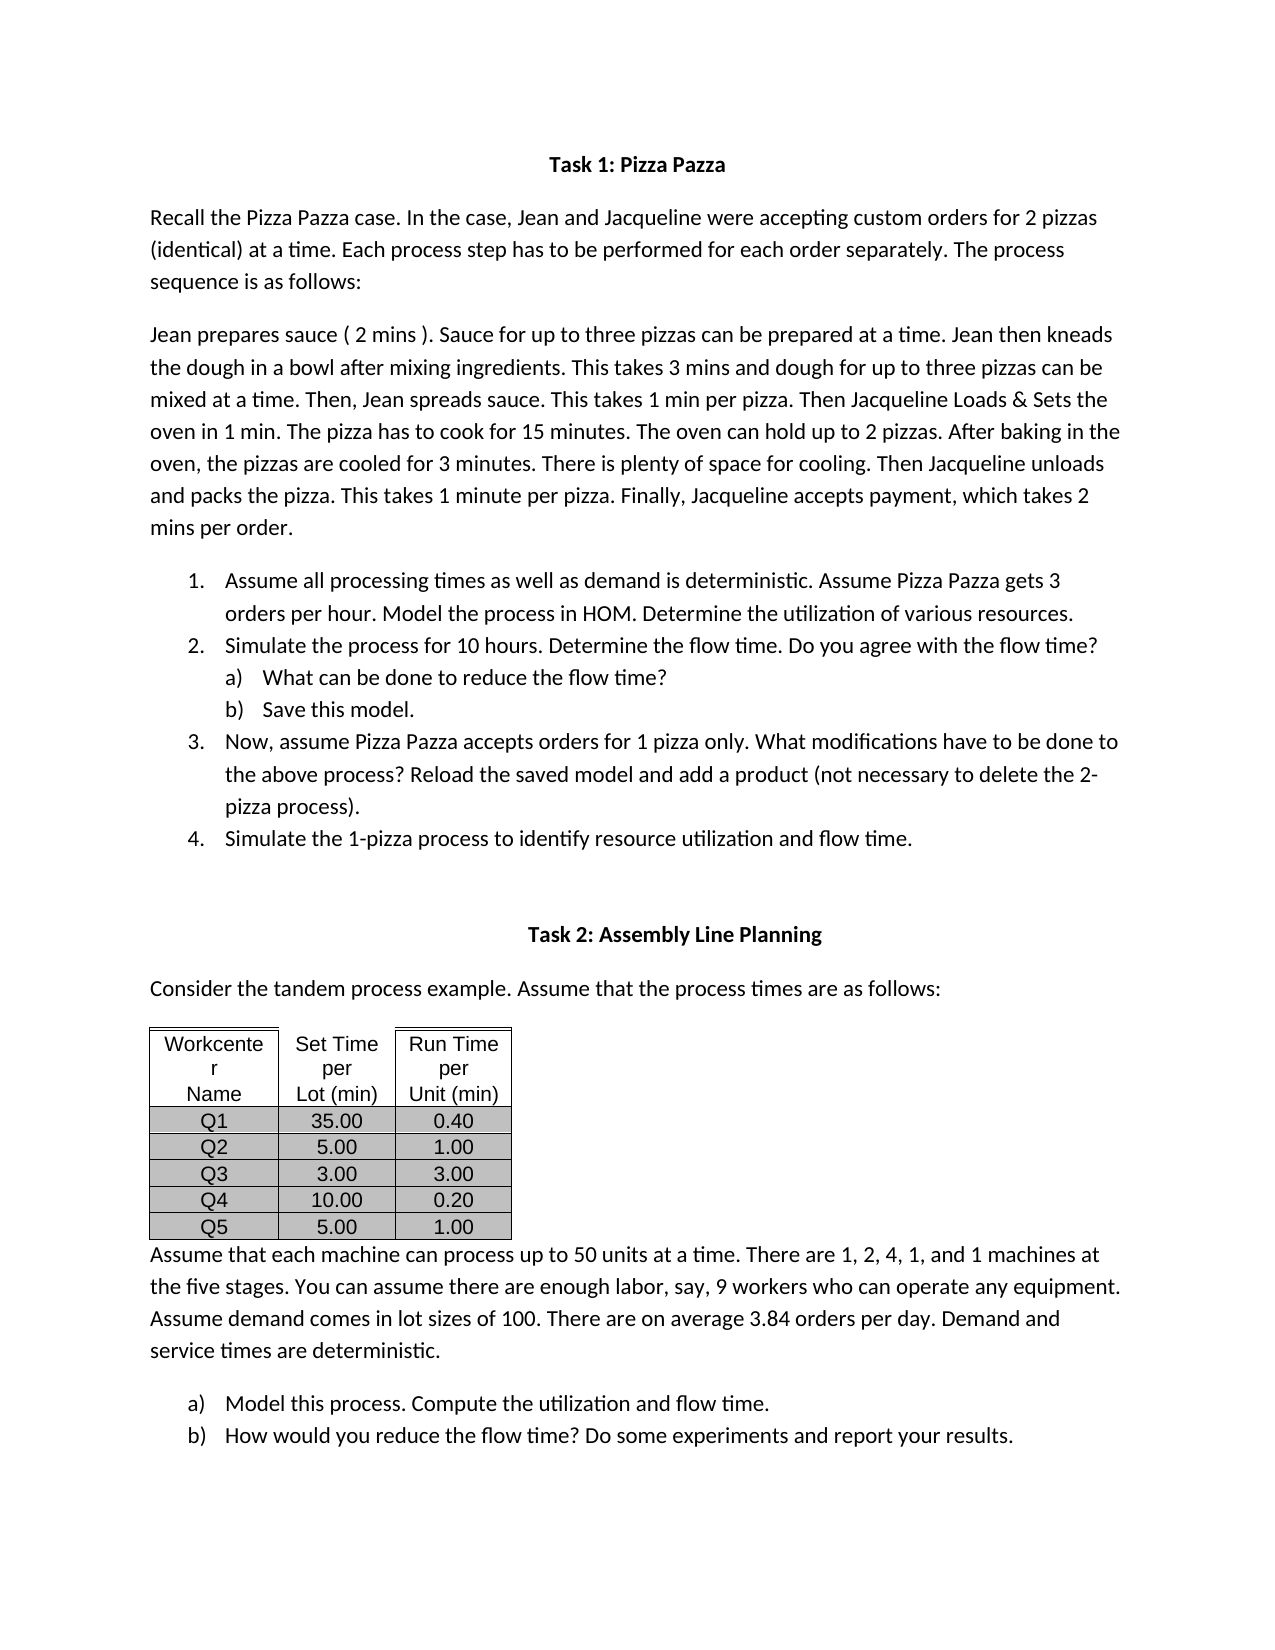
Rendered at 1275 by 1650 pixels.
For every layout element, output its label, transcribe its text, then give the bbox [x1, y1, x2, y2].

list Simulate the 1-pizza process to identify resource utilization and flow time. [187, 824, 1125, 852]
table_cell 1.00 [396, 1213, 511, 1239]
list Assume all processing times as well as demand is deterministic. Assume Pizza Pazza gets 3 orders per hour. Model the process in HOM. Determine the utilization of various resources. [187, 567, 1125, 627]
list Save this model. [225, 695, 1125, 723]
table_cell 0.40 [396, 1107, 511, 1132]
table_cell Q5 [150, 1213, 278, 1239]
table_cell 1.00 [396, 1134, 511, 1159]
table_cell 35.00 [279, 1107, 395, 1132]
table_header Run Time per [396, 1031, 511, 1079]
list Task 2: Assembly Line Planning [225, 921, 1125, 949]
text Consider the tandem process example. Assume that the process times are as follows: [150, 974, 1125, 1002]
table_header Set Time per [279, 1027, 395, 1079]
table_cell Q4 [150, 1187, 278, 1212]
table_cell 0.20 [396, 1187, 511, 1212]
table_header Workcenter [150, 1031, 278, 1079]
table_cell Unit (min) [396, 1079, 511, 1106]
table_cell 3.00 [279, 1160, 395, 1186]
table_cell 10.00 [279, 1187, 395, 1212]
list What can be done to reduce the flow time? [225, 663, 1125, 691]
table_cell 3.00 [396, 1160, 511, 1186]
text Recall the Pizza Pazza case. In the case, Jean and Jacqueline were accepting custom orders for 2 pizzas (identical) at a time. Each process step has to be performed for each order separately. The process sequence is as follows: [150, 203, 1125, 295]
list Model this process. Compute the utilization and flow time. [187, 1389, 1125, 1417]
table_cell Lot (min) [279, 1079, 395, 1106]
table_cell 5.00 [279, 1213, 395, 1239]
table_cell Name [150, 1079, 278, 1106]
table_cell 5.00 [279, 1134, 395, 1159]
list Now, assume Pizza Pazza accepts orders for 1 pizza only. What modifications have to be done to the above process? Reload the saved model and add a product (not necessary to delete the 2-pizza process). [187, 727, 1125, 820]
text Task 1: Pizza Pazza [150, 150, 1125, 178]
text Jean prepares sauce ( 2 mins ). Sauce for up to three pizzas can be prepared at a time. Jean then kneads the dough in a bowl after mixing ingredients. This takes 3 mins and dough for up to three pizzas can be mixed at a time. Then, Jean spreads sauce. This takes 1 min per pizza. Then Jacqueline Loads & Sets the oven in 1 min. The pizza has to cook for 15 minutes. The oven can hold up to 2 pizzas. After baking in the oven, the pizzas are cooled for 3 minutes. There is plenty of space for cooling. Then Jacqueline unloads and packs the pizza. This takes 1 minute per pizza. Finally, Jacqueline accepts payment, which takes 2 mins per order. [150, 320, 1125, 542]
list How would you reduce the flow time? Do some experiments and report your results. [187, 1421, 1125, 1449]
list Simulate the process for 10 hours. Determine the flow time. Do you agree with the flow time? [187, 631, 1125, 659]
table_cell Q2 [150, 1134, 278, 1159]
text Assume that each machine can process up to 50 units at a time. There are 1, 2, 4, 1, and 1 machines at the five stages. You can assume there are enough labor, say, 9 workers who can operate any equipment. Assume demand comes in lot sizes of 100. There are on average 3.84 orders per day. Demand and service times are deterministic. [150, 1240, 1125, 1364]
table_cell Q3 [150, 1160, 278, 1186]
table_cell Q1 [150, 1107, 278, 1132]
